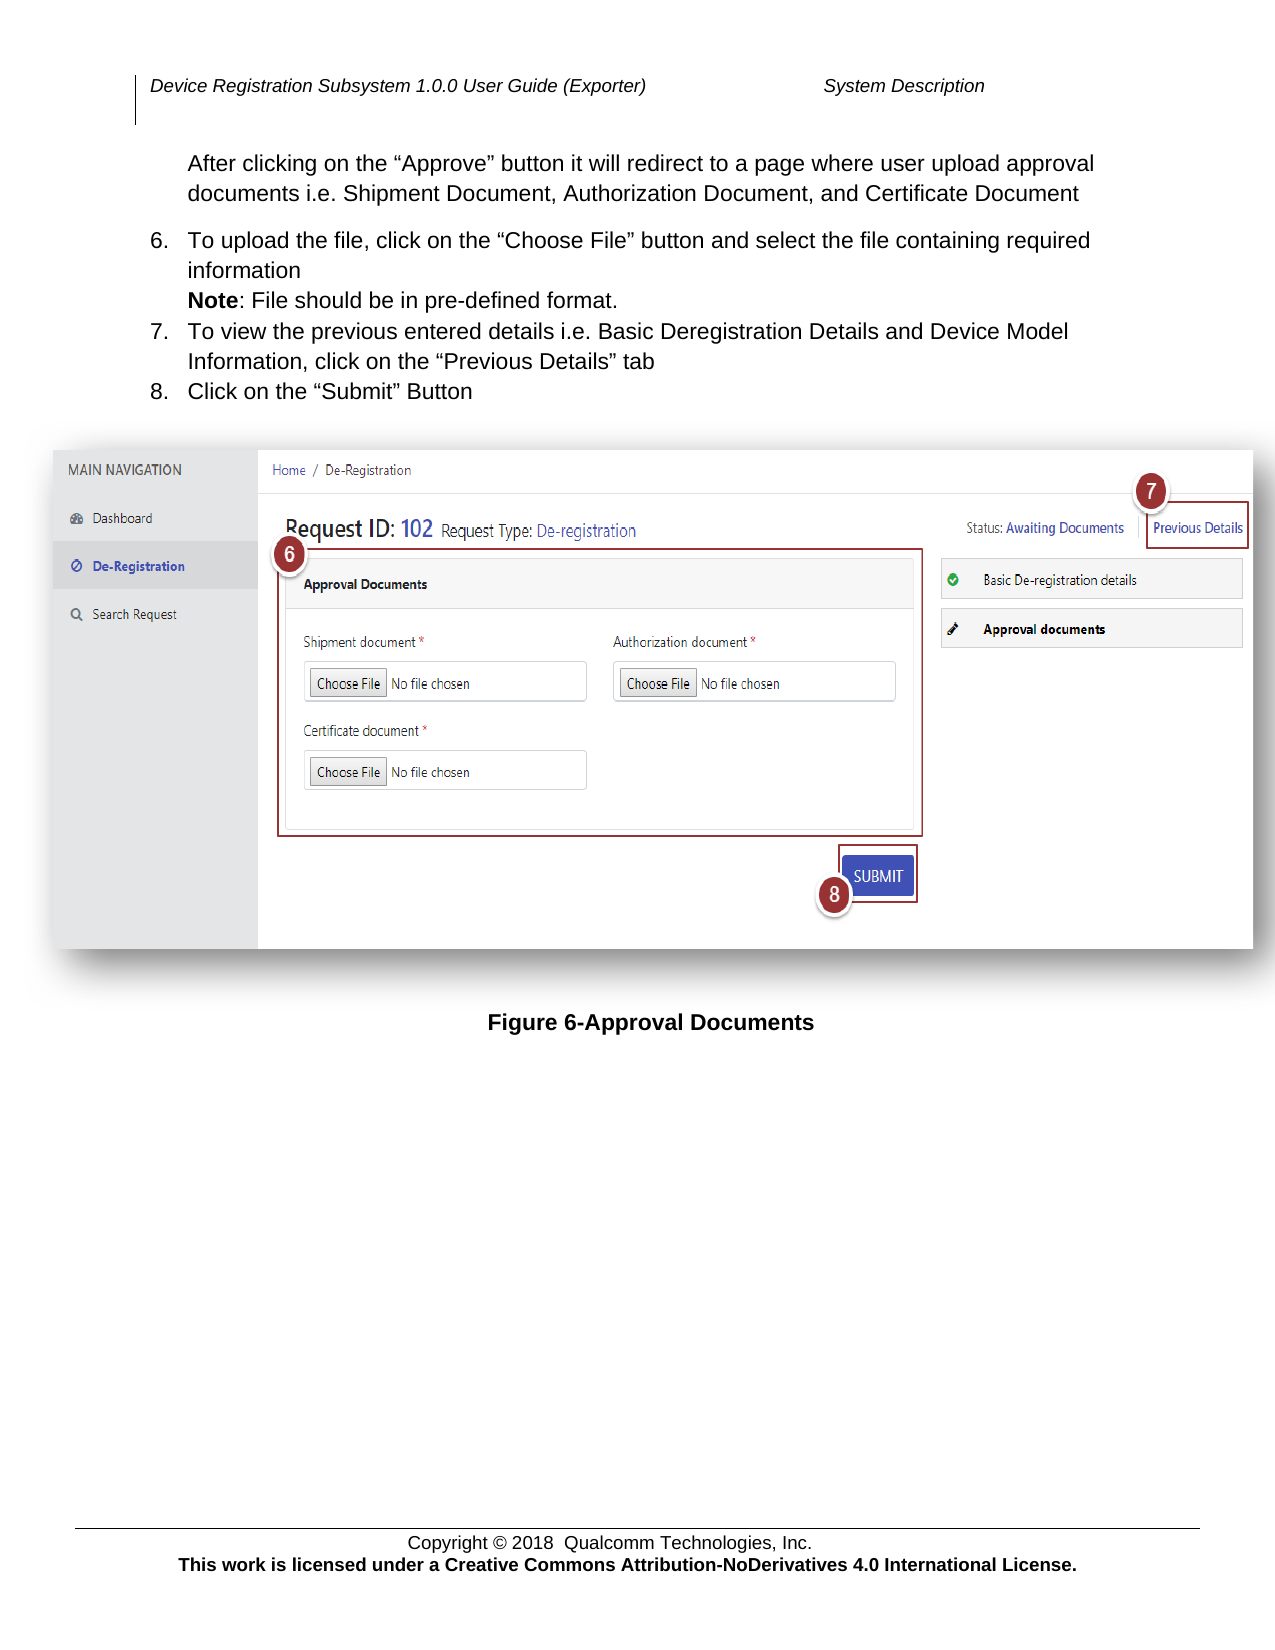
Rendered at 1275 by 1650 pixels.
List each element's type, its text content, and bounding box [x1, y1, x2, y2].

list To upload the file, click on the “Choose File” button and select the file containing required information [150, 227, 1125, 284]
text After clicking on the “Approve” button it will redirect to a page where user upload approval documents i.e. Shipment Document, Authorization Document, and Certificate Document [187, 150, 1125, 207]
list Click on the “Submit” Button [150, 378, 1125, 404]
list To view the previous entered details i.e. Basic Deregistration Details and Device Model Information, click on the “Previous Details” tab [150, 318, 1125, 374]
picture [53, 450, 1254, 949]
list Note: File should be in pre-defined format. [187, 287, 1125, 314]
